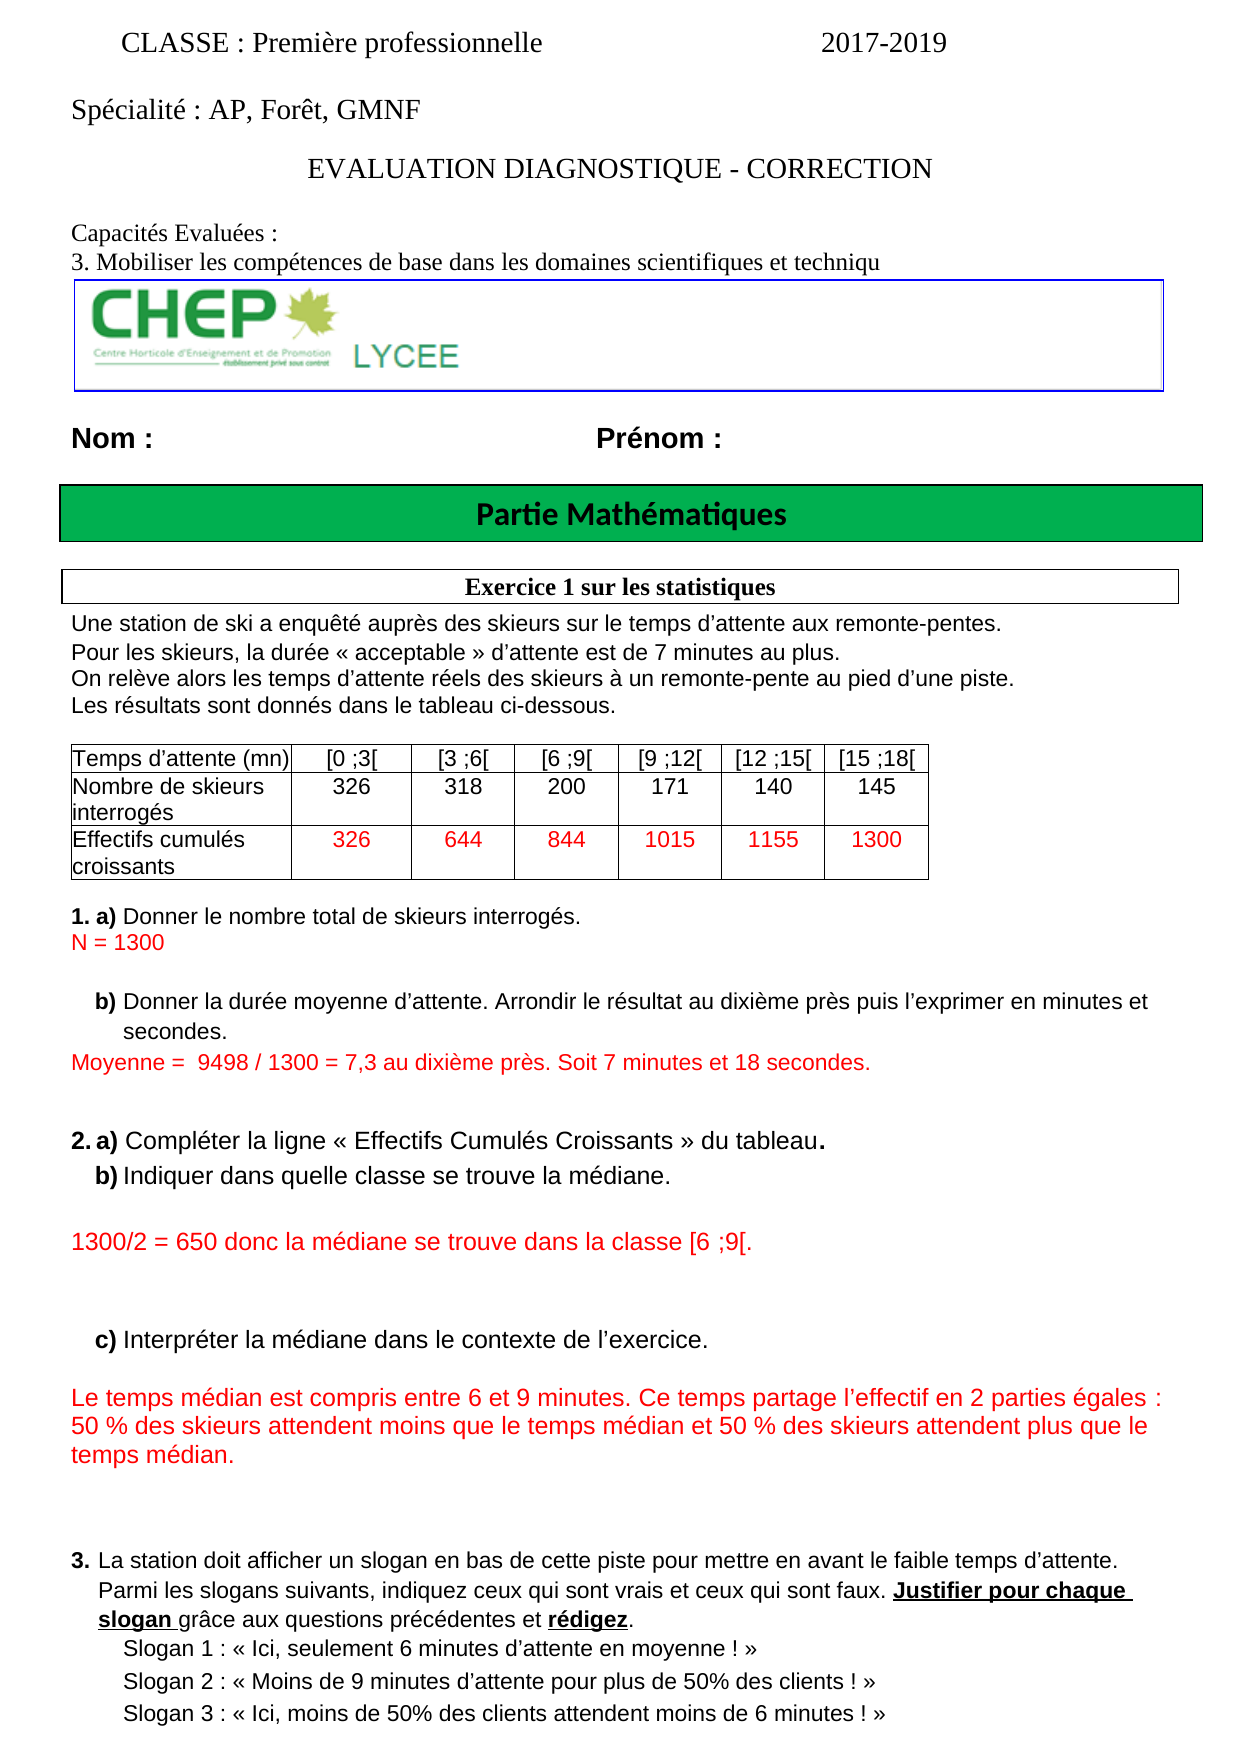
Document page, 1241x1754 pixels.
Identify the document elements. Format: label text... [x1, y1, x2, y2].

table_header [12 ;15[ [722, 745, 824, 772]
table_cell 1155 [722, 826, 824, 879]
table_cell 318 [412, 773, 514, 825]
text Slogan 2 : « Moins de 9 minutes d’attente pour plus de 50% des clients ! » [123, 1668, 1169, 1694]
table_cell 644 [412, 826, 514, 879]
text N = 1300 [71, 929, 1169, 956]
text Pour les skieurs, la durée « acceptable » d’attente est de 7 minutes au plus. [71, 639, 1169, 665]
table_cell Nombre de skieurs interrogés [72, 773, 291, 825]
text Moyenne = 9498 / 1300 = 7,3 au dixième près. Soit 7 minutes et 18 secondes. [71, 1048, 1169, 1075]
table_header [3 ;6[ [412, 745, 514, 772]
table_cell 326 [292, 826, 411, 879]
table_header [0 ;3[ [292, 745, 411, 772]
list a) Compléter la ligne « Effectifs Cumulés Croissants » du tableau. [71, 1126, 1169, 1155]
text Exercice 1 sur les statistiques [63, 570, 1178, 603]
text Les résultats sont donnés dans le tableau ci-dessous. [71, 692, 1169, 718]
table_header [6 ;9[ [515, 745, 618, 772]
list Donner la durée moyenne d’attente. Arrondir le résultat au dixième près puis l’exprimer en minutes et secondes. [94, 988, 1169, 1045]
table_header [9 ;12[ [619, 745, 721, 772]
table_cell 171 [619, 773, 721, 825]
text Une station de ski a enquêté auprès des skieurs sur le temps d’attente aux remonte-pentes. [71, 610, 1169, 637]
text On relève alors les temps d’attente réels des skieurs à un remonte-pente au pied d’une piste. [71, 665, 1169, 692]
table_cell 200 [515, 773, 618, 825]
text 1300/2 = 650 donc la médiane se trouve dans la classe [6 ;9[. [71, 1227, 1169, 1256]
table_header [15 ;18[ [825, 745, 928, 772]
text Le temps médian est compris entre 6 et 9 minutes. Ce temps partage l’effectif en 2 parties égales : 50 % des skieurs attendent moins que le temps médian et 50 % des skieurs attendent plus que le temps médian. [71, 1382, 1169, 1469]
table_cell 1015 [619, 826, 721, 879]
text Nom : Prénom : [71, 421, 1169, 454]
text Slogan 3 : « Ici, moins de 50% des clients attendent moins de 6 minutes ! » [123, 1700, 1169, 1727]
table_cell 140 [722, 773, 824, 825]
table_cell Effectifs cumulés croissants [72, 826, 291, 879]
table_cell 844 [515, 826, 618, 879]
text Slogan 1 : « Ici, seulement 6 minutes d’attente en moyenne ! » [123, 1635, 1169, 1661]
table_header Temps d’attente (mn) [72, 745, 291, 772]
list La station doit afficher un slogan en bas de cette piste pour mettre en avant le faible temps d’attente. Parmi les slogans suivants, indiquez ceux qui sont vrais et ceux qui sont faux. Justifier pour chaque slogan grâce aux questions précédentes et rédigez. [71, 1547, 1169, 1632]
picture [75, 281, 1163, 390]
table_cell 145 [825, 773, 928, 825]
list Indiquer dans quelle classe se trouve la médiane. [94, 1161, 1169, 1190]
list a) Donner le nombre total de skieurs interrogés. [71, 903, 1169, 929]
table_cell 326 [292, 773, 411, 825]
list Interpréter la médiane dans le contexte de l’exercice. [94, 1325, 1169, 1354]
table_cell 1300 [825, 826, 928, 879]
